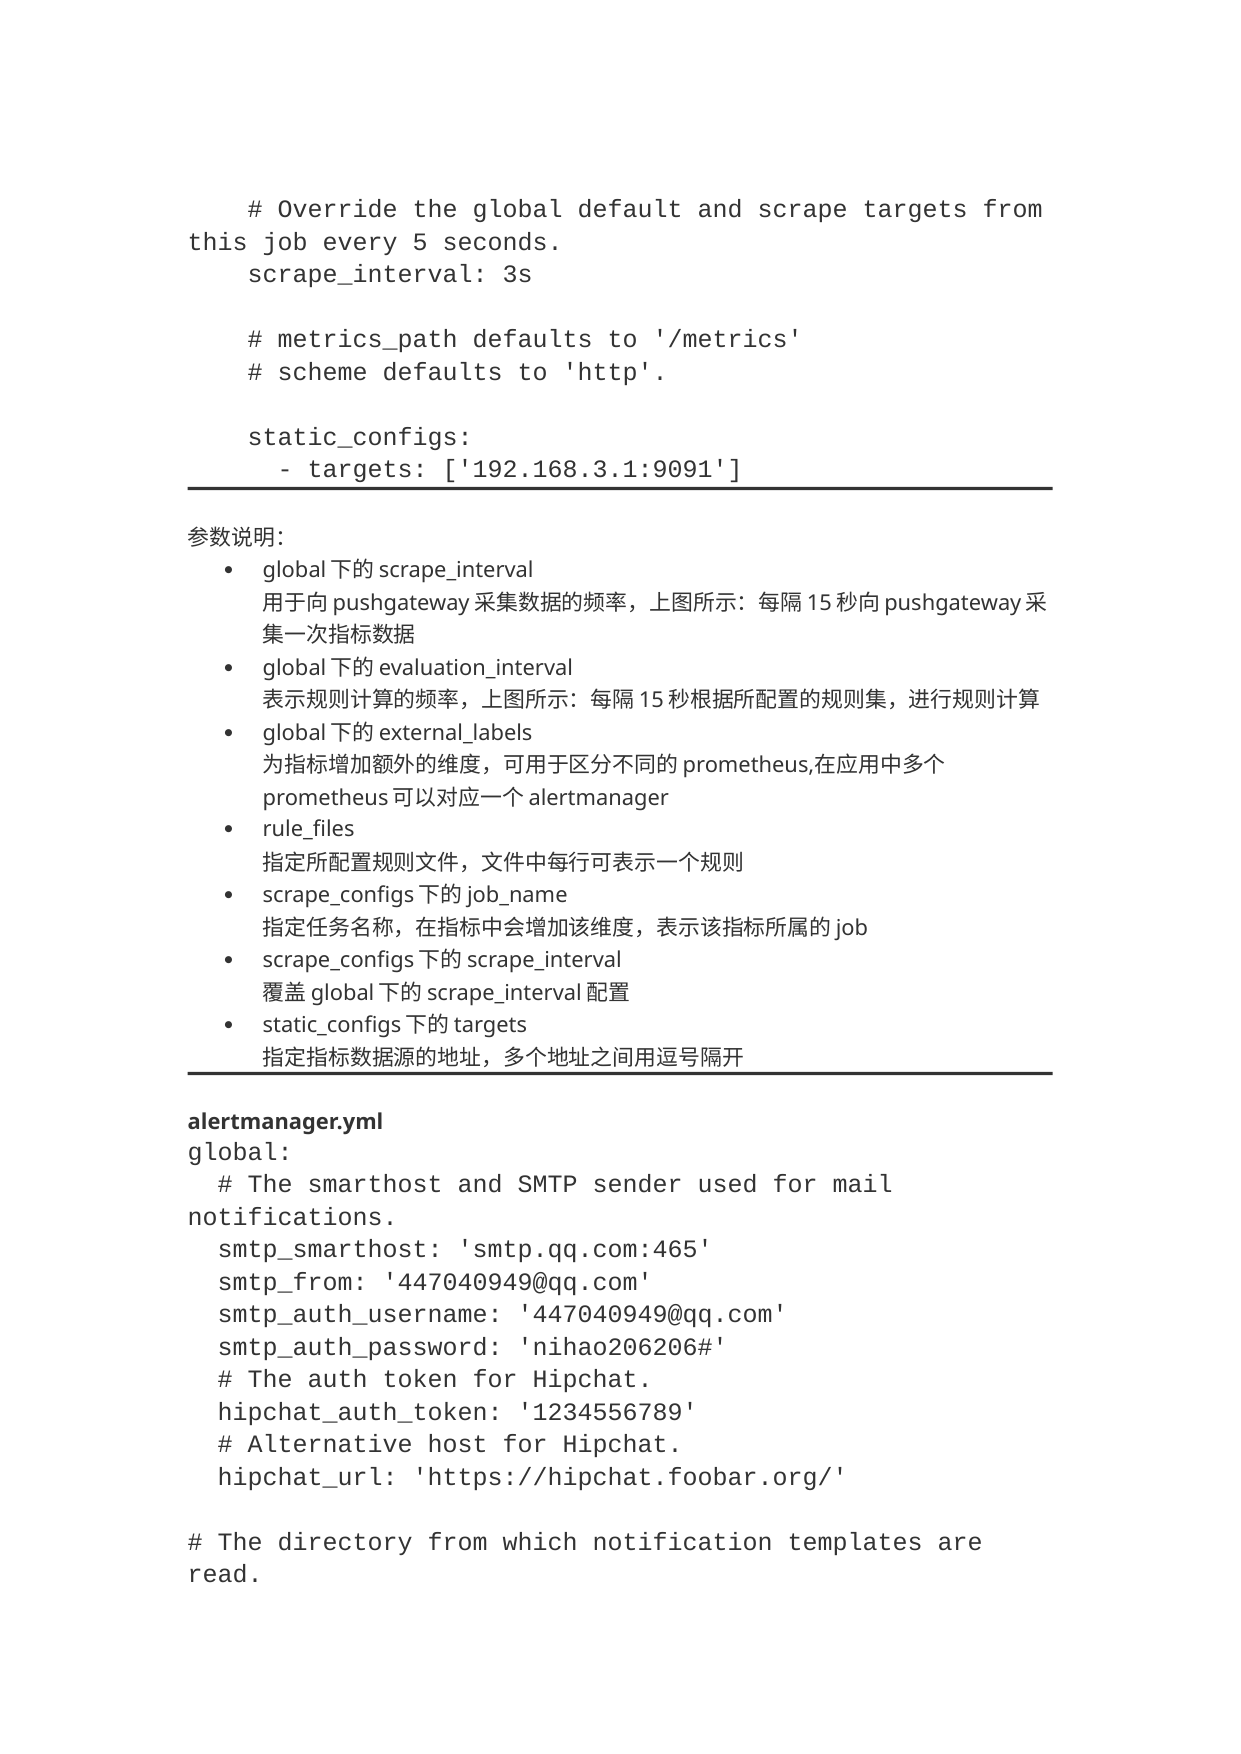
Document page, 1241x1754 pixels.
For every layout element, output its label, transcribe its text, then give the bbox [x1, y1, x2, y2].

text # Override the global default and scrape targets from this job every 5 seconds. [187, 194, 1053, 259]
text alertmanager.yml [187, 1104, 1053, 1137]
list global下的evaluation_interval 表示规则计算的频率，上图所示：每隔15秒根据所配置的规则集，进行规则计算 [225, 649, 1053, 714]
text # metrics_path defaults to '/metrics' [187, 324, 1053, 357]
list static_configs下的targets 指定指标数据源的地址，多个地址之间用逗号隔开 [225, 1007, 1053, 1071]
text global: [187, 1137, 1053, 1169]
text # Alternative host for Hipchat. [187, 1429, 1053, 1462]
text - targets: ['192.168.3.1:9091'] [187, 454, 1053, 486]
text smtp_auth_password: 'nihao206206#' [187, 1332, 1053, 1364]
text static_configs: [187, 422, 1053, 454]
text # The directory from which notification templates are read. [187, 1527, 1053, 1592]
text # The smarthost and SMTP sender used for mail notifications. [187, 1169, 1053, 1234]
list global下的scrape_interval 用于向pushgateway采集数据的频率，上图所示：每隔15秒向pushgateway采集一次指标数据 [225, 552, 1053, 649]
text 参数说明： [187, 519, 1053, 552]
list rule_files 指定所配置规则文件，文件中每行可表示一个规则 [225, 812, 1053, 877]
text hipchat_auth_token: '1234556789' [187, 1397, 1053, 1429]
list global下的external_labels 为指标增加额外的维度，可用于区分不同的prometheus,在应用中多个prometheus可以对应一个alertmanager [225, 714, 1053, 812]
text # The auth token for Hipchat. [187, 1364, 1053, 1397]
text hipchat_url: 'https://hipchat.foobar.org/' [187, 1462, 1053, 1494]
list scrape_configs下的job_name 指定任务名称，在指标中会增加该维度，表示该指标所属的job [225, 877, 1053, 942]
text scrape_interval: 3s [187, 259, 1053, 292]
text smtp_auth_username: '447040949@qq.com' [187, 1299, 1053, 1332]
list scrape_configs下的scrape_interval 覆盖global下的scrape_interval配置 [225, 942, 1053, 1007]
text smtp_from: '447040949@qq.com' [187, 1267, 1053, 1299]
text smtp_smarthost: 'smtp.qq.com:465' [187, 1234, 1053, 1267]
text # scheme defaults to 'http'. [187, 357, 1053, 389]
